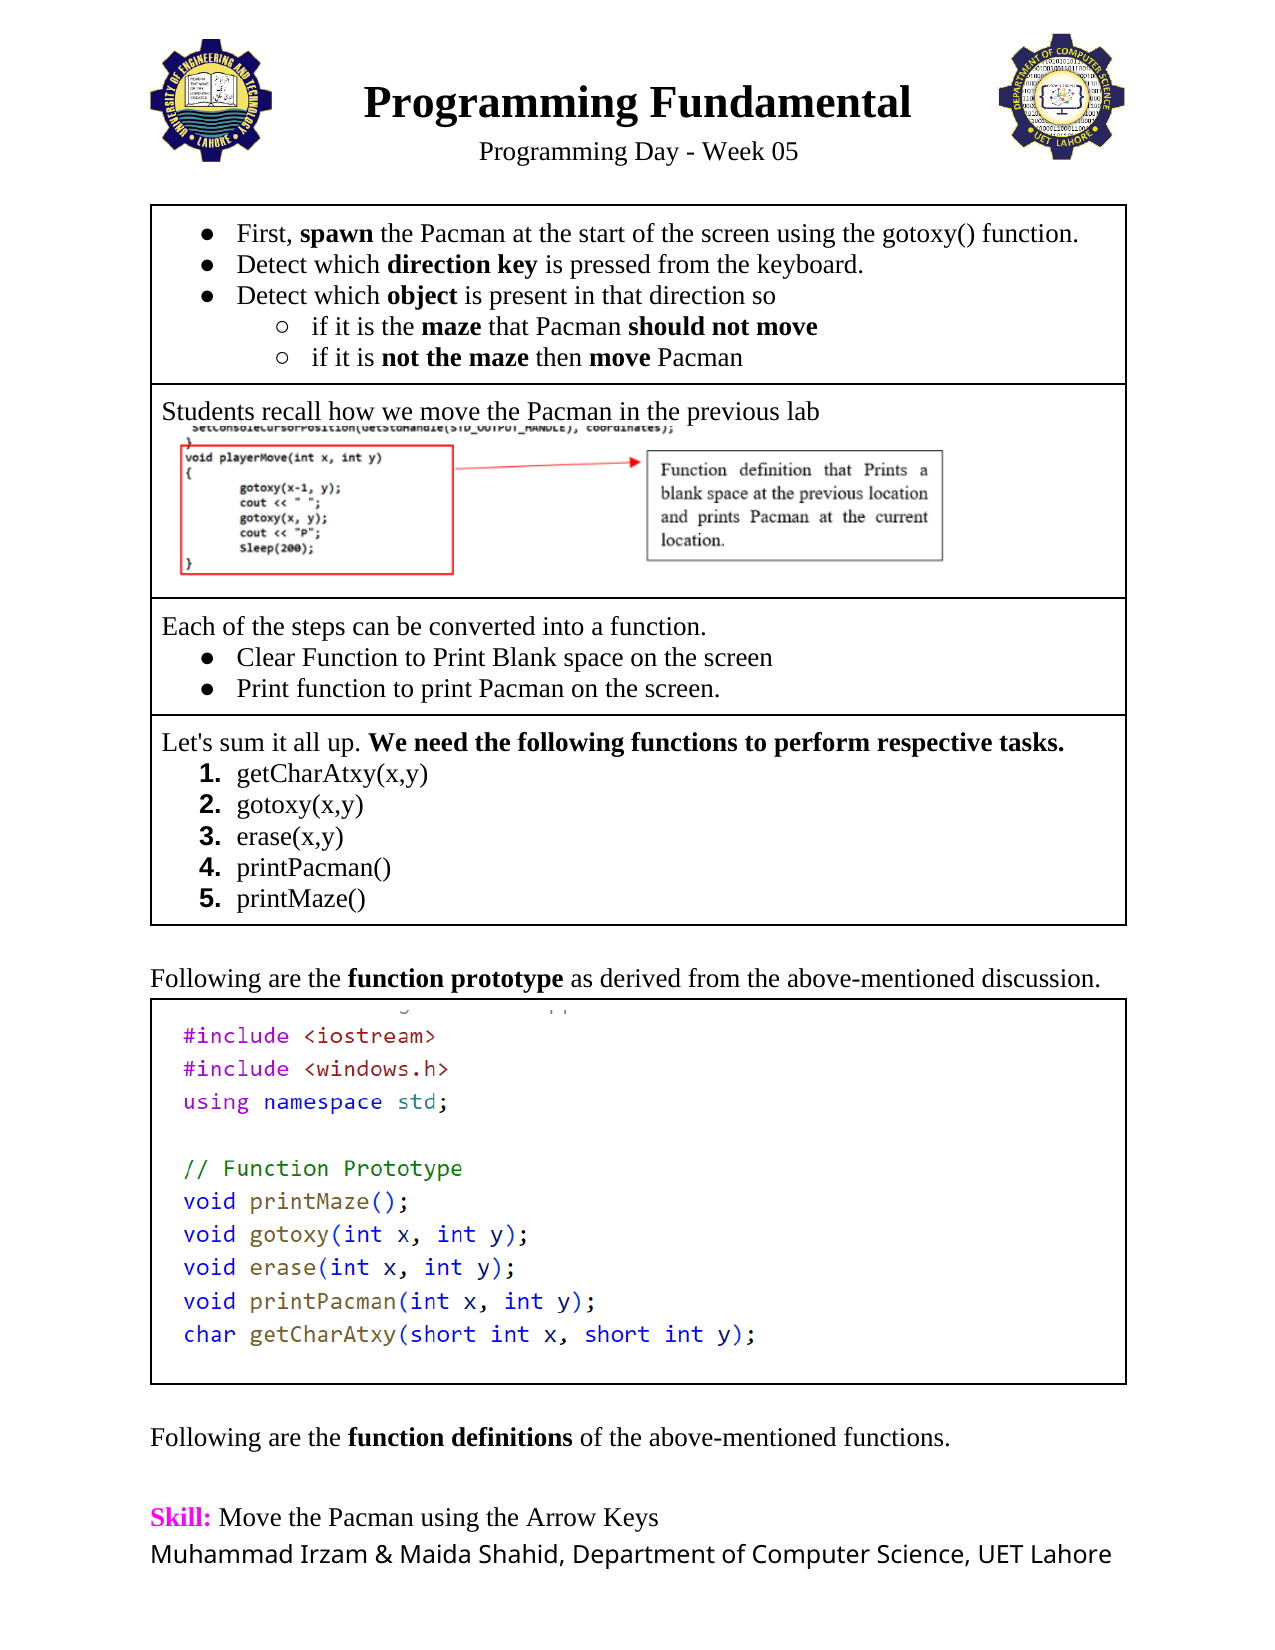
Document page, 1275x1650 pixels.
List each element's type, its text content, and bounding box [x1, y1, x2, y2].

text Following are the function definitions of the above-mentioned functions. [150, 1421, 1125, 1452]
picture [150, 39, 272, 162]
picture [161, 1010, 1115, 1373]
text Following are the function prototype as derived from the above-mentioned discussion. [150, 962, 1125, 993]
picture [998, 33, 1125, 160]
table_cell Each of the steps can be converted into a function. Clear Function to Print Blank space on the screen Print function to print Pacman on the screen. [152, 599, 1125, 714]
table_cell Students recall how we move the Pacman in the previous lab [152, 385, 1125, 597]
table_cell Let's sum it all up. We need the following functions to perform respective tasks. getCharAtxy(x,y) gotoxy(x,y) erase(x,y) printPacman() printMaze() [152, 716, 1125, 924]
picture [161, 426, 1115, 587]
table_header [152, 1000, 1125, 1383]
